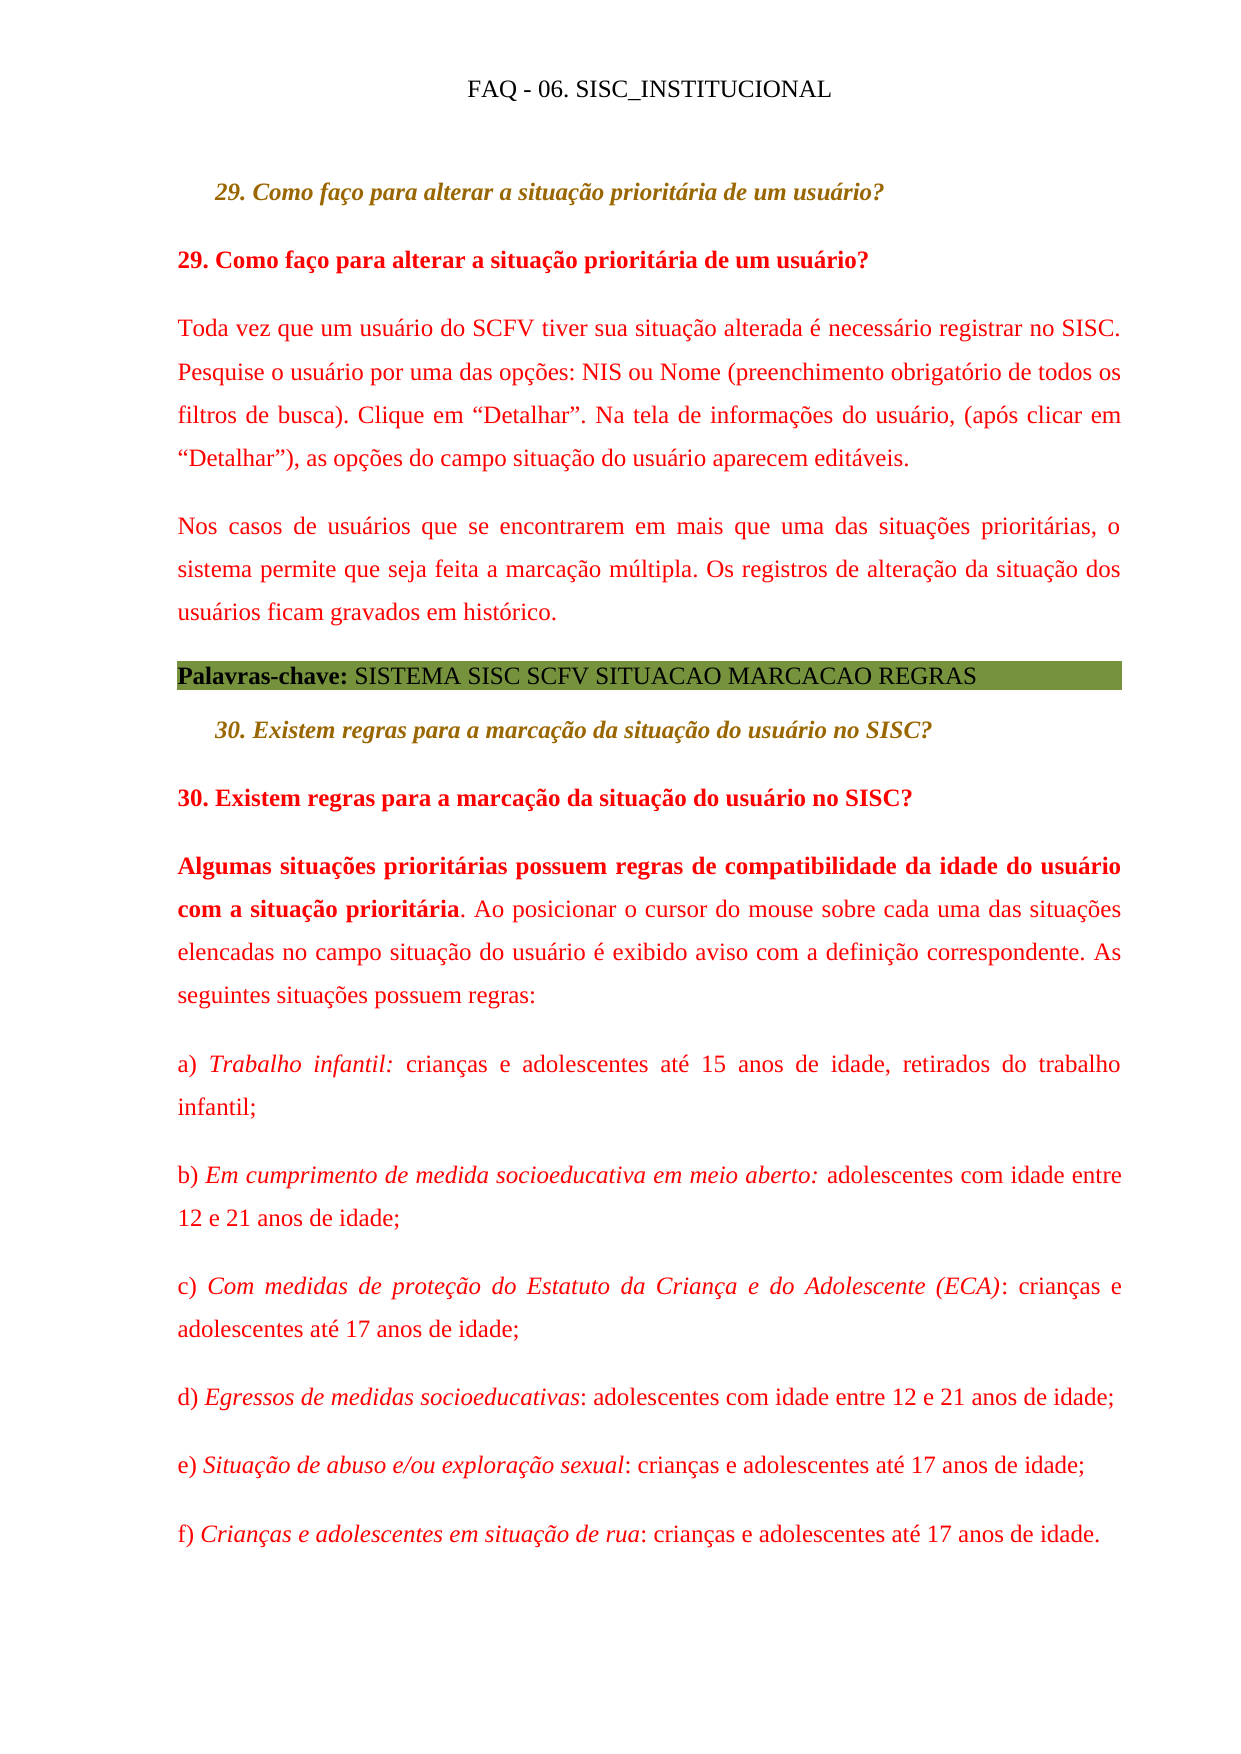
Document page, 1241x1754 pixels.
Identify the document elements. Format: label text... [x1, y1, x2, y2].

text b) Em cumprimento de medida socioeducativa em meio aberto: adolescentes com idade entre 12 e 21 anos de idade; [177, 1160, 1122, 1232]
text a) Trabalho infantil: crianças e adolescentes até 15 anos de idade, retirados do trabalho infantil; [177, 1049, 1122, 1121]
text Toda vez que um usuário do SCFV tiver sua situação alterada é necessário registrar no SISC. Pesquise o usuário por uma das opções: NIS ou Nome (preenchimento obrigatório de todos os filtros de busca). Clique em “Detalhar”. Na tela de informações do usuário, (após clicar em “Detalhar”), as opções do campo situação do usuário aparecem editáveis. [177, 313, 1122, 472]
text d) Egressos de medidas socioeducativas: adolescentes com idade entre 12 e 21 anos de idade; [177, 1382, 1122, 1411]
text e) Situação de abuso e/ou exploração sexual: crianças e adolescentes até 17 anos de idade; [177, 1451, 1122, 1479]
text 30. Existem regras para a marcação da situação do usuário no SISC? [177, 783, 1122, 812]
text 29. Como faço para alterar a situação prioritária de um usuário? [177, 245, 1122, 274]
text Palavras-chave: SISTEMA SISC SCFV SITUACAO MARCACAO REGRAS [177, 661, 1122, 690]
text Algumas situações prioritárias possuem regras de compatibilidade da idade do usuário com a situação prioritária. Ao posicionar o cursor do mouse sobre cada uma das situações elencadas no campo situação do usuário é exibido aviso com a definição correspondente. As seguintes situações possuem regras: [177, 851, 1122, 1009]
text c) Com medidas de proteção do Estatuto da Criança e do Adolescente (ECA): crianças e adolescentes até 17 anos de idade; [177, 1271, 1122, 1343]
text Como faço para alterar a situação prioritária de um usuário? [215, 177, 1122, 206]
text Nos casos de usuários que se encontrarem em mais que uma das situações prioritárias, o sistema permite que seja feita a marcação múltipla. Os registros de alteração da situação dos usuários ficam gravados em histórico. [177, 511, 1122, 626]
text Existem regras para a marcação da situação do usuário no SISC? [215, 715, 1122, 744]
text f) Crianças e adolescentes em situação de rua: crianças e adolescentes até 17 anos de idade. [177, 1519, 1122, 1547]
